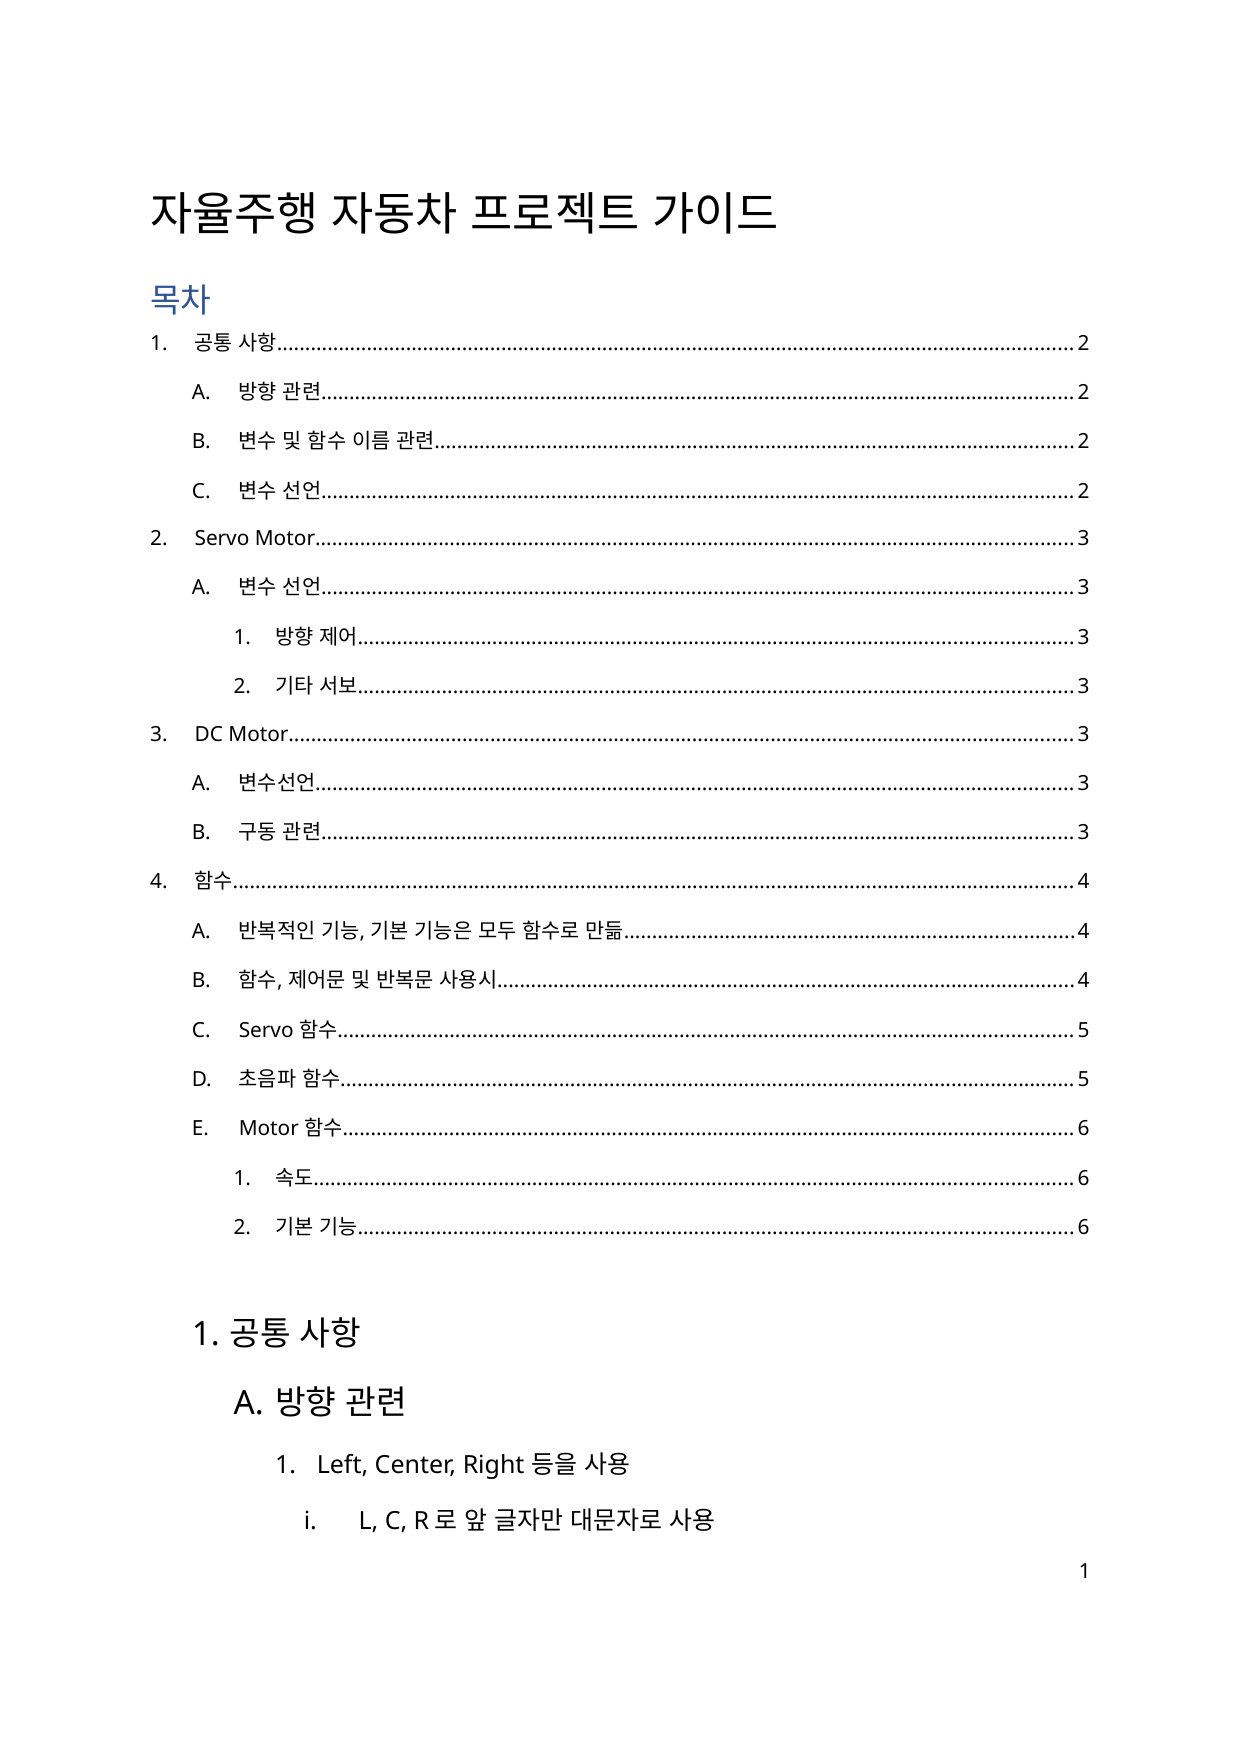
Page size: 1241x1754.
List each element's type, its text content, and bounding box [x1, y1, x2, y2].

list Left, Center, Right 등을 사용 [275, 1445, 1090, 1481]
list L, C, R로 앞 글자만 대문자로 사용 [317, 1501, 1090, 1537]
subtitle 공통 사항 [192, 1307, 1090, 1356]
subtitle 방향 관련 [233, 1376, 1090, 1424]
text 자율주행 자동차 프로젝트 가이드 [150, 177, 1090, 243]
